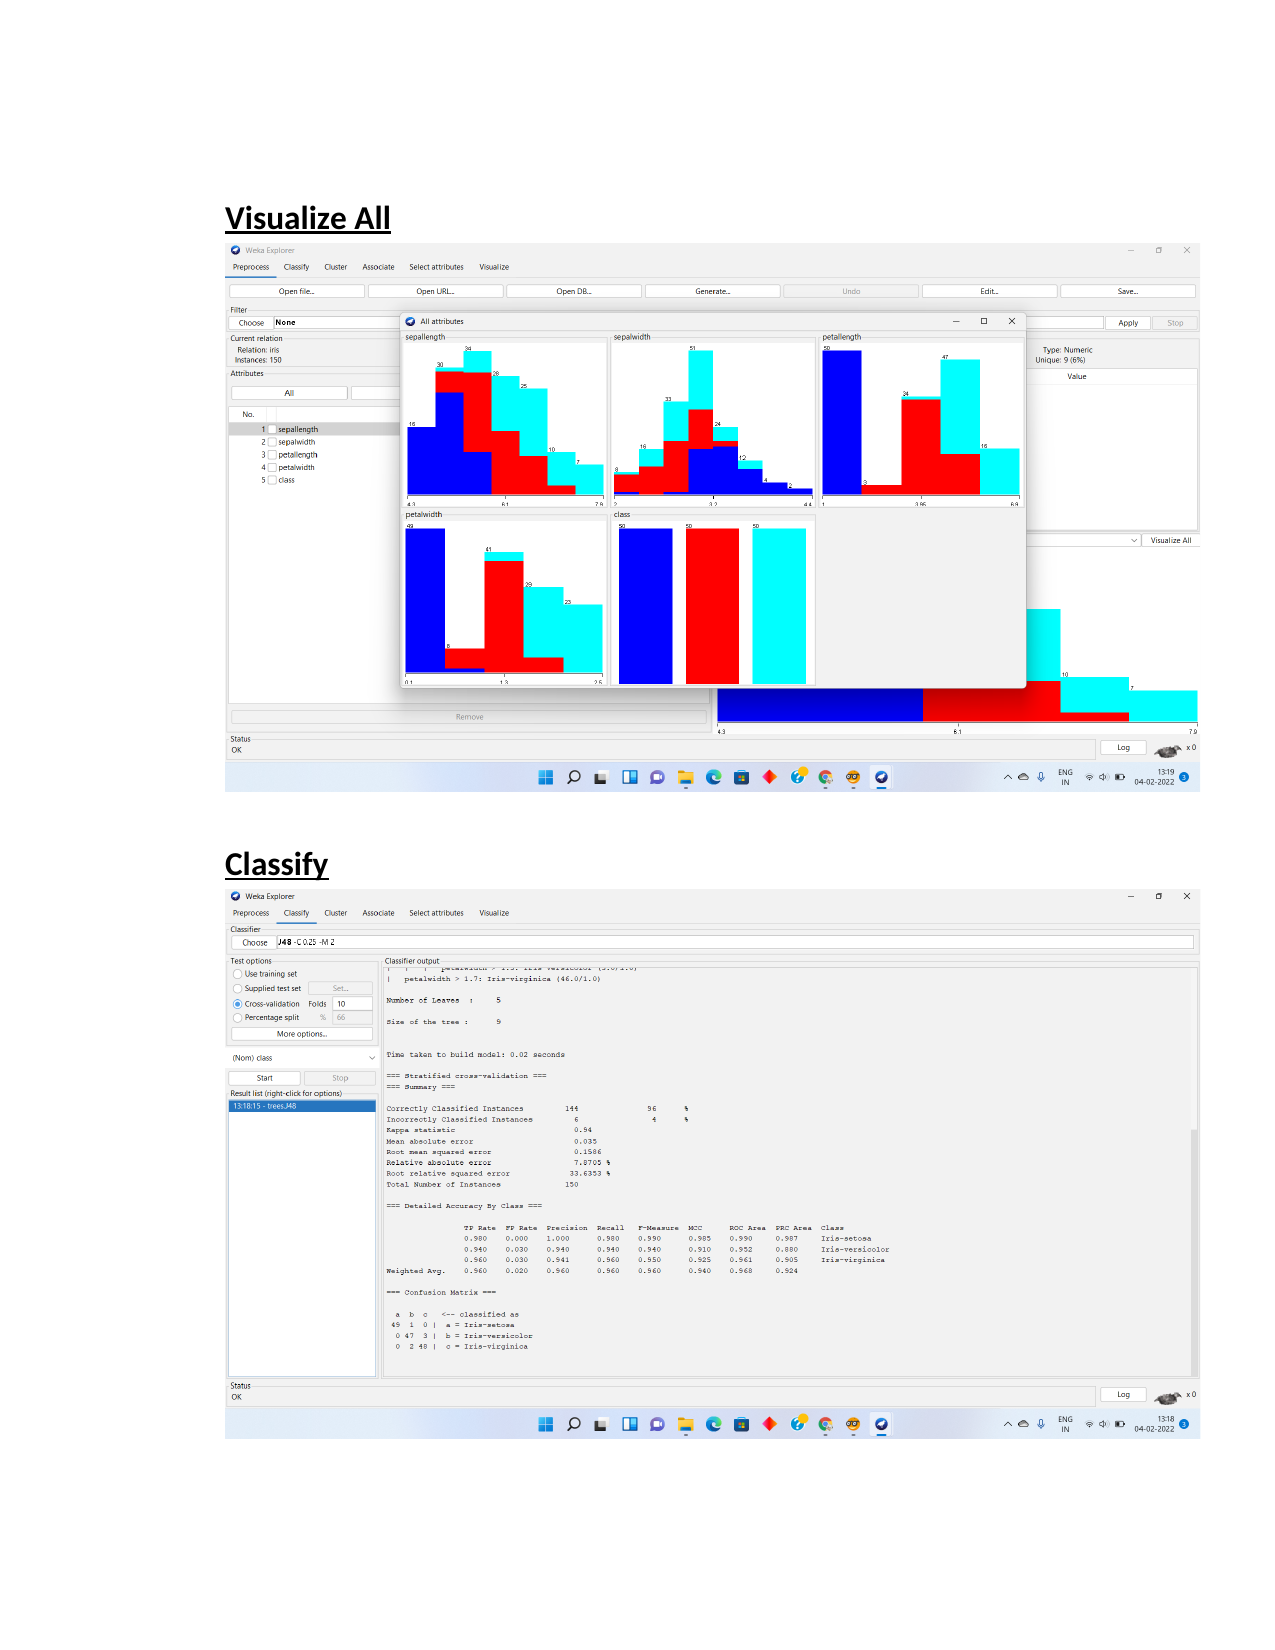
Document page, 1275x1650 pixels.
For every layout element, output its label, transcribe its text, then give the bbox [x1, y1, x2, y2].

picture [225, 243, 1200, 792]
list Classify [225, 843, 1125, 884]
list Visualize All [225, 197, 1125, 237]
picture [225, 889, 1201, 1439]
